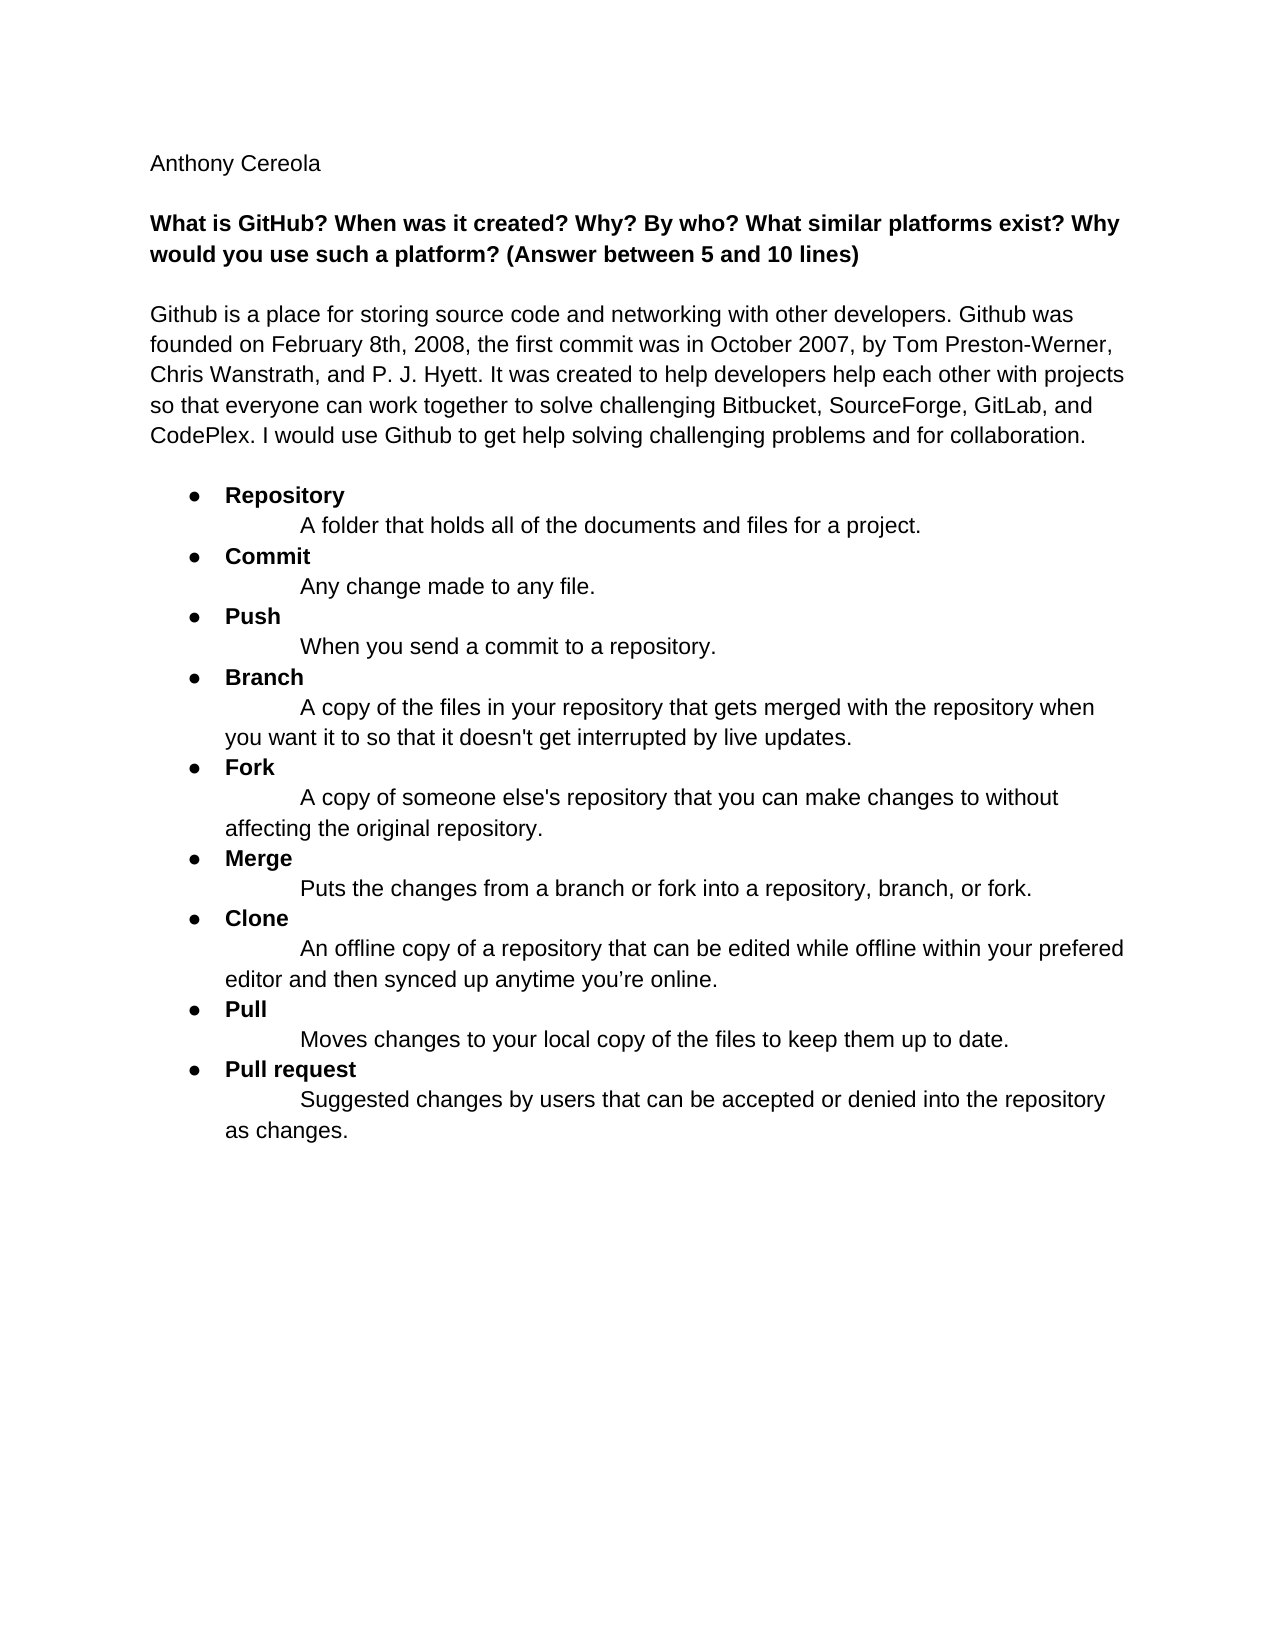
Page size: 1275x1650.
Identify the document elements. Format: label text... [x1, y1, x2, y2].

text A copy of someone else's repository that you can make changes to without affecting the original repository. [225, 784, 1125, 841]
list Fork [187, 754, 1125, 781]
text Github is a place for storing source code and networking with other developers. Github was founded on February 8th, 2008, the first commit was in October 2007, by Tom Preston-Werner, Chris Wanstrath, and P. J. Hyett. It was created to help developers help each other with projects so that everyone can work together to solve challenging Bitbucket, SourceForge, GitLab, and CodePlex. I would use Github to get help solving challenging problems and for collaboration. [150, 301, 1125, 448]
list Clone [187, 905, 1125, 932]
text Anthony Cereola [150, 150, 1125, 176]
text Any change made to any file. [300, 573, 1125, 599]
text What is GitHub? When was it created? Why? By who? What similar platforms exist? Why would you use such a platform? (Answer between 5 and 10 lines) [150, 210, 1125, 267]
list Merge [187, 845, 1125, 871]
list Branch [187, 663, 1125, 690]
list Commit [187, 543, 1125, 569]
text A copy of the files in your repository that gets merged with the repository when you want it to so that it doesn't get interrupted by live updates. [225, 694, 1125, 750]
list Repository [187, 482, 1125, 509]
list Pull [187, 996, 1125, 1022]
list Push [187, 603, 1125, 629]
list Pull request Suggested changes by users that can be accepted or denied into the repository as changes. [187, 1056, 1125, 1143]
text Moves changes to your local copy of the files to keep them up to date. [300, 1026, 1125, 1052]
text An offline copy of a repository that can be edited while offline within your prefered editor and then synced up anytime you’re online. [225, 935, 1125, 992]
text Puts the changes from a branch or fork into a repository, branch, or fork. [150, 875, 1125, 901]
text A folder that holds all of the documents and files for a project. [300, 512, 1125, 539]
text When you send a commit to a repository. [300, 633, 1125, 660]
